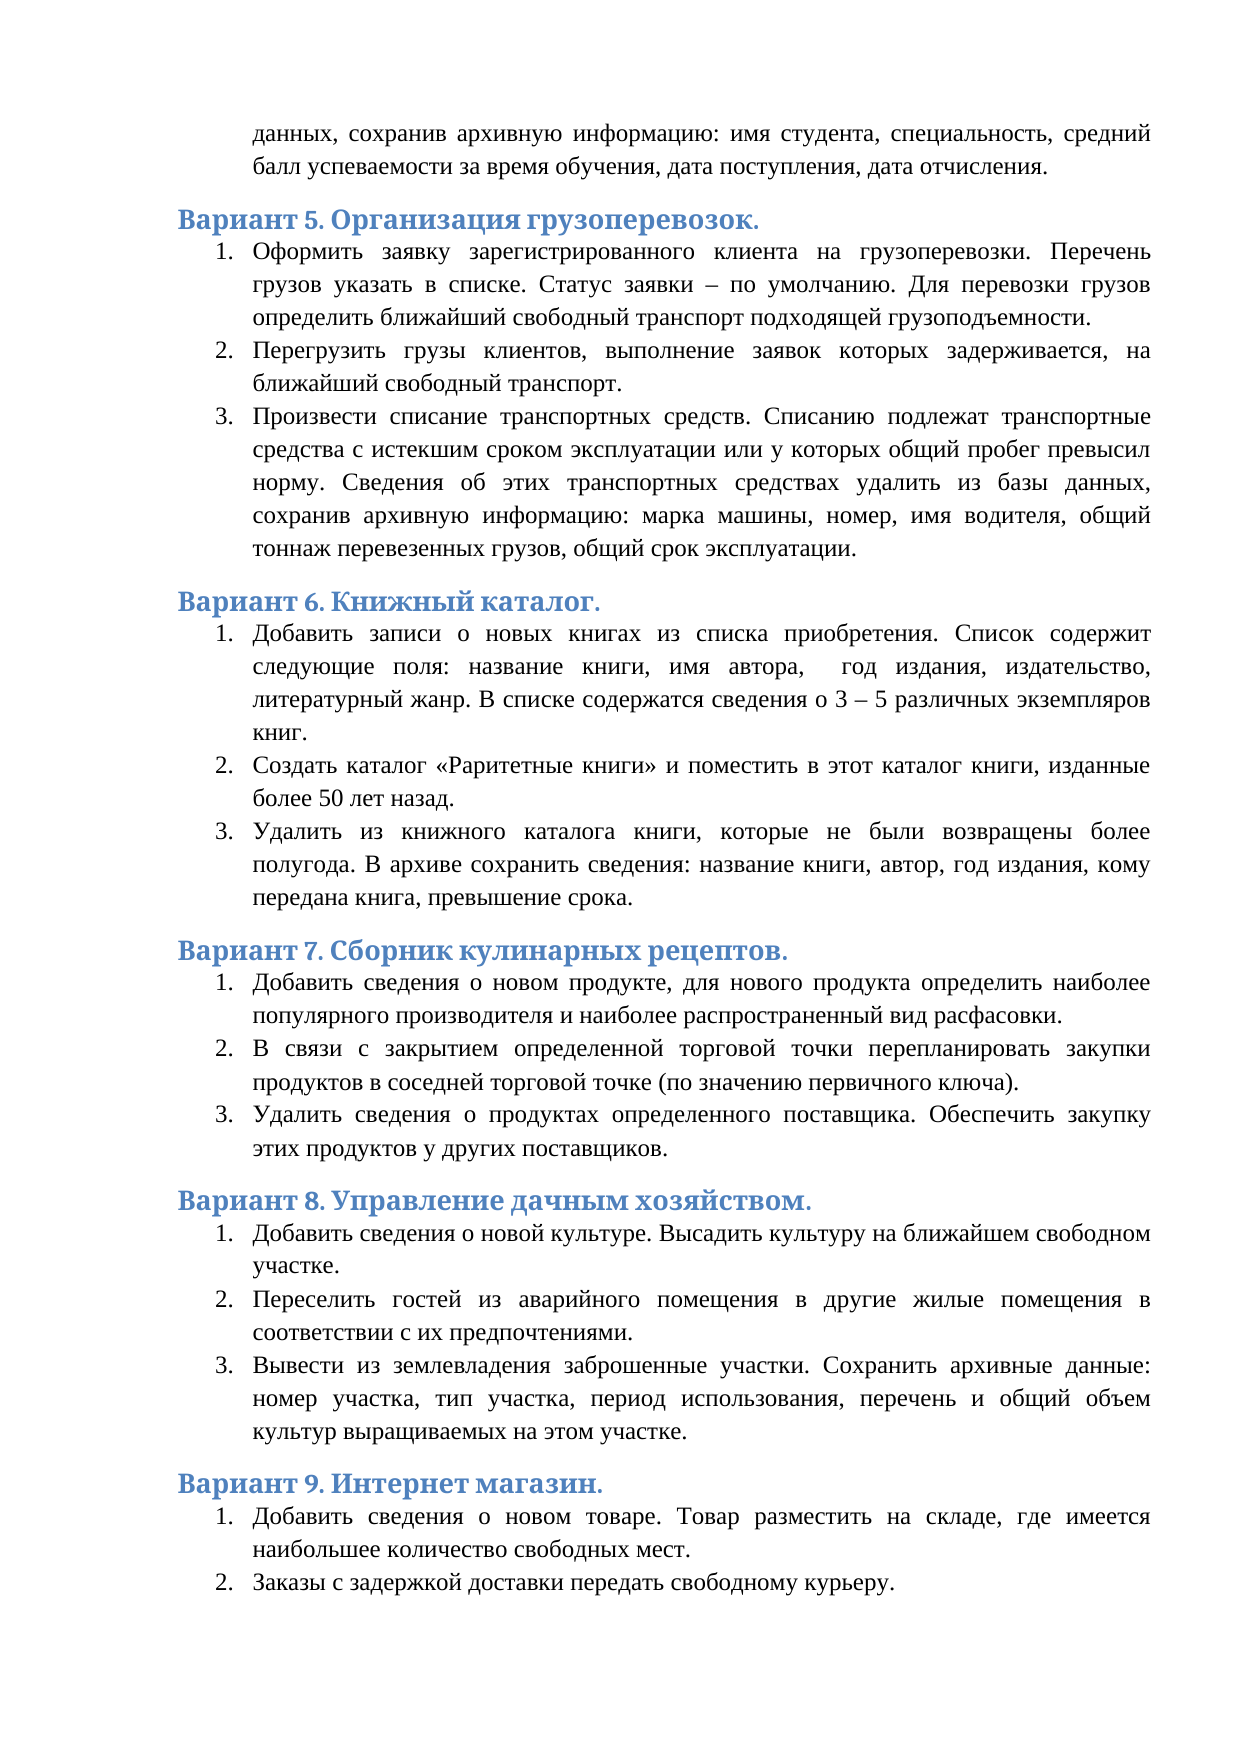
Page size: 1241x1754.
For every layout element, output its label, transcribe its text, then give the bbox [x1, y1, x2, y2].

list В связи с закрытием определенной торговой точки перепланировать закупки продуктов в соседней торговой точке (по значению первичного ключа). [215, 1033, 1152, 1095]
list Произвести списание транспортных средств. Списанию подлежат транспортные средства с истекшим сроком эксплуатации или у которых общий пробег превысил норму. Сведения об этих транспортных средствах удалить из базы данных, сохранив архивную информацию: марка машины, номер, имя водителя, общий тоннаж перевезенных грузов, общий срок эксплуатации. [215, 401, 1152, 562]
list Оформить заявку зарегистрированного клиента на грузоперевозки. Перечень грузов указать в списке. Статус заявки – по умолчанию. Для перевозки грузов определить ближайший свободный транспорт подходящей грузоподъемности. [215, 236, 1152, 331]
list Переселить гостей из аварийного помещения в другие жилые помещения в соответствии с их предпочтениями. [215, 1284, 1152, 1345]
list Удалить из книжного каталога книги, которые не были возвращены более полугода. В архиве сохранить сведения: название книги, автор, год издания, кому передана книга, превышение срока. [215, 816, 1152, 911]
list Удалить сведения о продуктах определенного поставщика. Обеспечить закупку этих продуктов у других поставщиков. [215, 1099, 1152, 1161]
subtitle Вариант 7. Сборник кулинарных рецептов. [177, 936, 1152, 967]
list Создать каталог «Раритетные книги» и поместить в этот каталог книги, изданные более 50 лет назад. [215, 750, 1152, 812]
list Вывести из землевладения заброшенные участки. Сохранить архивные данные: номер участка, тип участка, период использования, перечень и общий объем культур выращиваемых на этом участке. [215, 1350, 1152, 1444]
list Добавить сведения о новой культуре. Высадить культуру на ближайшем свободном участке. [215, 1218, 1152, 1279]
subtitle Вариант 8. Управление дачным хозяйством. [177, 1186, 1152, 1218]
list Добавить записи о новых книгах из списка приобретения. Список содержит следующие поля: название книги, имя автора, год издания, издательство, литературный жанр. В списке содержатся сведения о 3 – 5 различных экземпляров книг. [215, 618, 1152, 746]
list Заказы с задержкой доставки передать свободному курьеру. [215, 1567, 1152, 1596]
list Добавить сведения о новом товаре. Товар разместить на складе, где имеется наибольшее количество свободных мест. [215, 1501, 1152, 1562]
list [215, 118, 1152, 180]
subtitle Вариант 5. Организация грузоперевозок. [177, 205, 1152, 236]
subtitle Вариант 9. Интернет магазин. [177, 1469, 1152, 1501]
list Перегрузить грузы клиентов, выполнение заявок которых задерживается, на ближайший свободный транспорт. [215, 335, 1152, 397]
list Добавить сведения о новом продукте, для нового продукта определить наиболее популярного производителя и наиболее распространенный вид расфасовки. [215, 967, 1152, 1029]
subtitle Вариант 6. Книжный каталог. [177, 587, 1152, 618]
